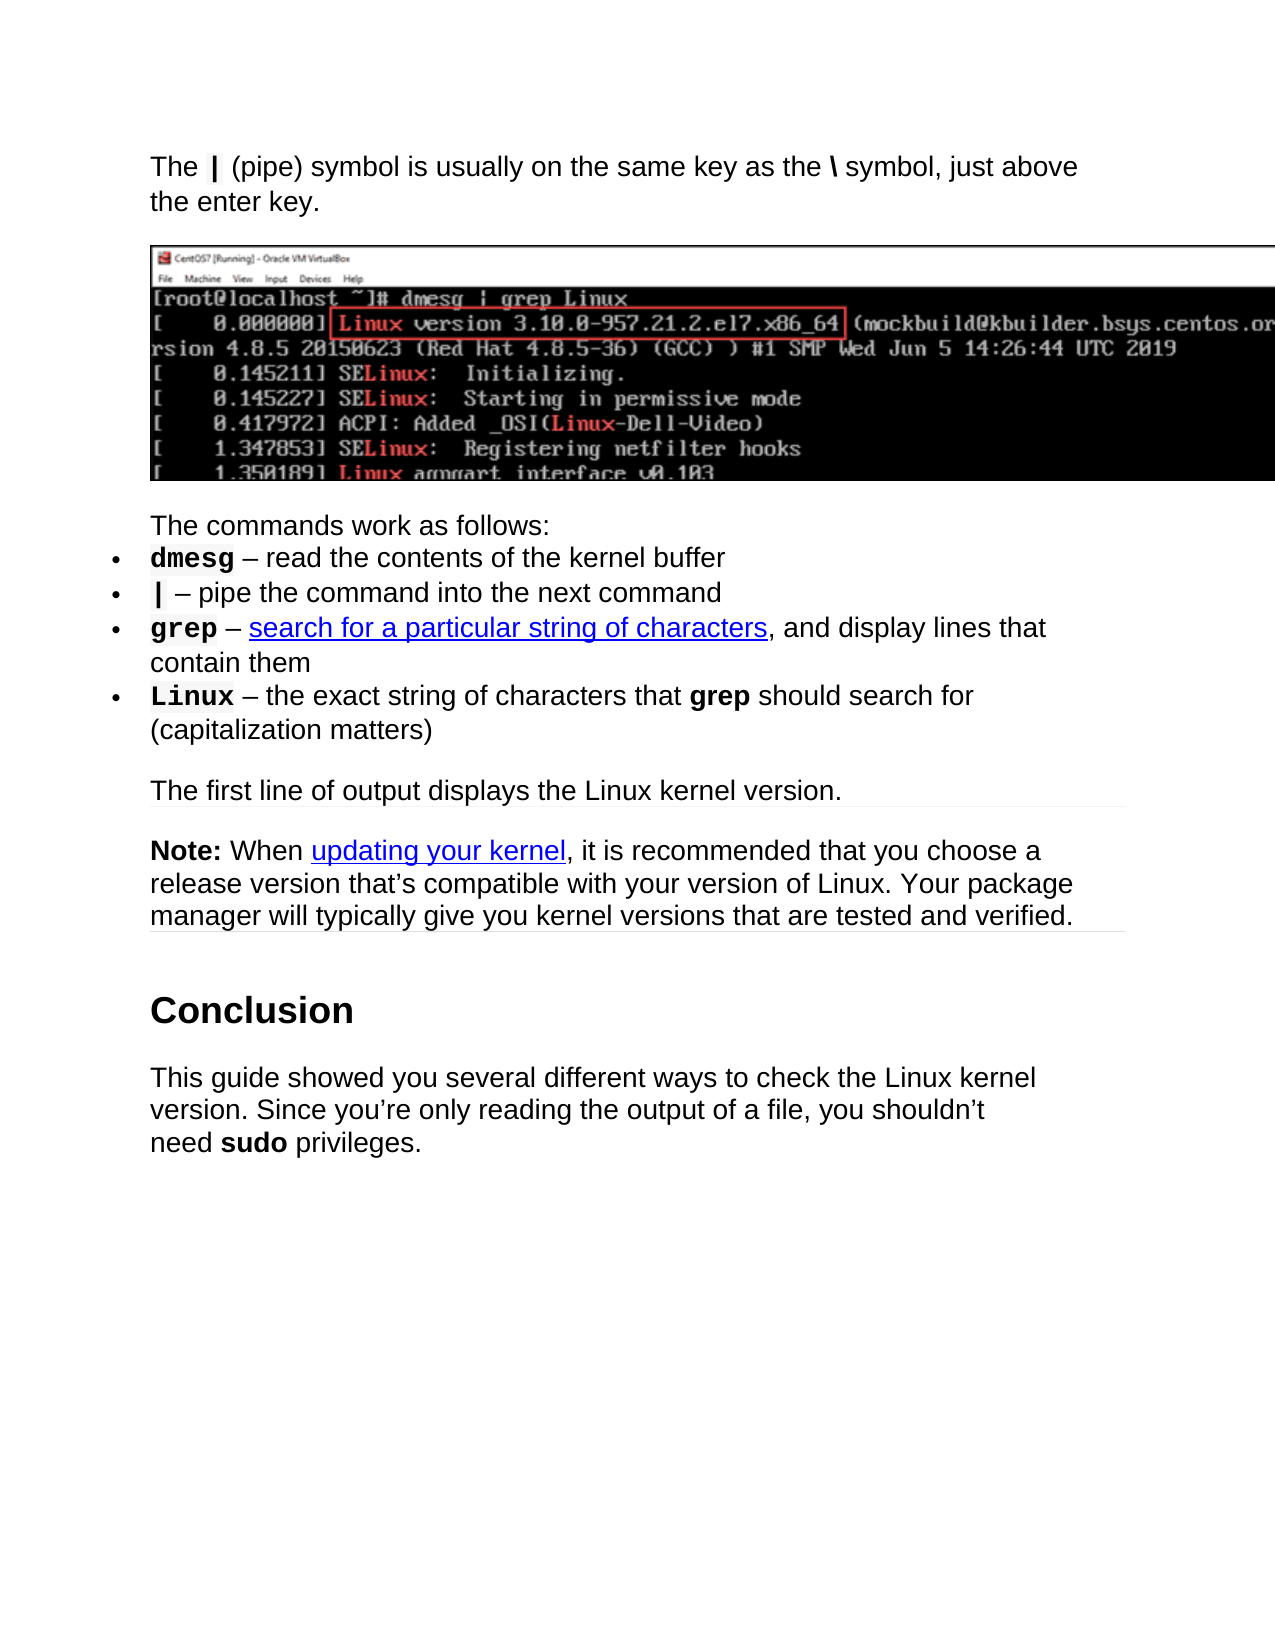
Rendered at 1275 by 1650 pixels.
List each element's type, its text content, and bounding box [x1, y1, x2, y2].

text The commands work as follows: [150, 509, 1125, 541]
picture [150, 245, 1275, 481]
text The first line of output displays the Linux kernel version. [150, 774, 1125, 806]
text The | (pipe) symbol is usually on the same key as the \ symbol, just above the enter key. [150, 150, 1125, 217]
list dmesg – read the contents of the kernel buffer [112, 541, 1125, 576]
list Linux – the exact string of characters that grep should search for (capitalization matters) [112, 678, 1125, 746]
text This guide showed you several different ways to check the Linux kernel version. Since you’re only reading the output of a file, you shouldn’t need sudo privileges. [150, 1061, 1125, 1158]
text Note: When updating your kernel, it is recommended that you choose a release version that’s compatible with your version of Linux. Your package manager will typically give you kernel versions that are tested and verified. [150, 834, 1125, 931]
list | – pipe the command into the next command [112, 576, 1125, 611]
text Conclusion [150, 989, 1125, 1032]
list grep – search for a particular string of characters, and display lines that contain them [112, 611, 1125, 678]
